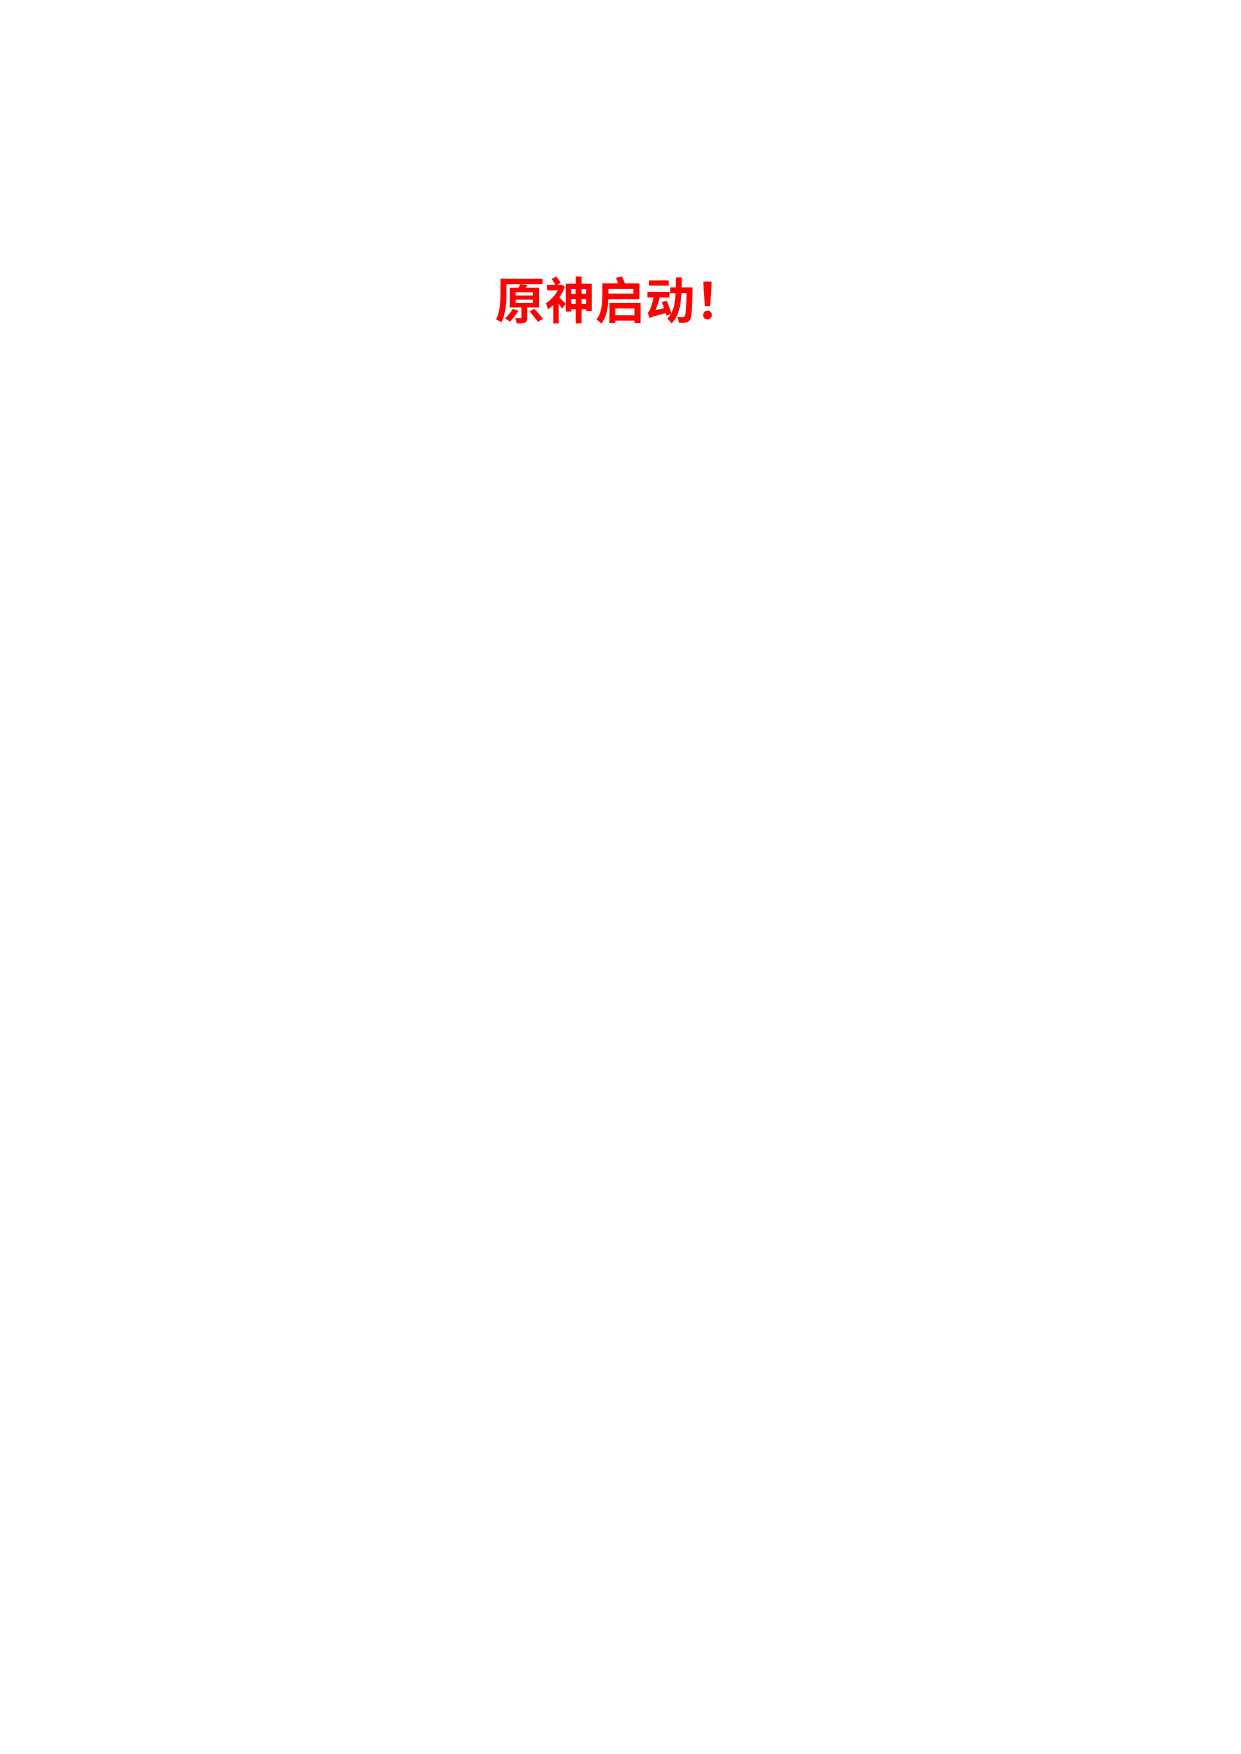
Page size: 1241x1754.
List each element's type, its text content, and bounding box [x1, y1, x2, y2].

subtitle 原神启动！ [187, 249, 1053, 347]
